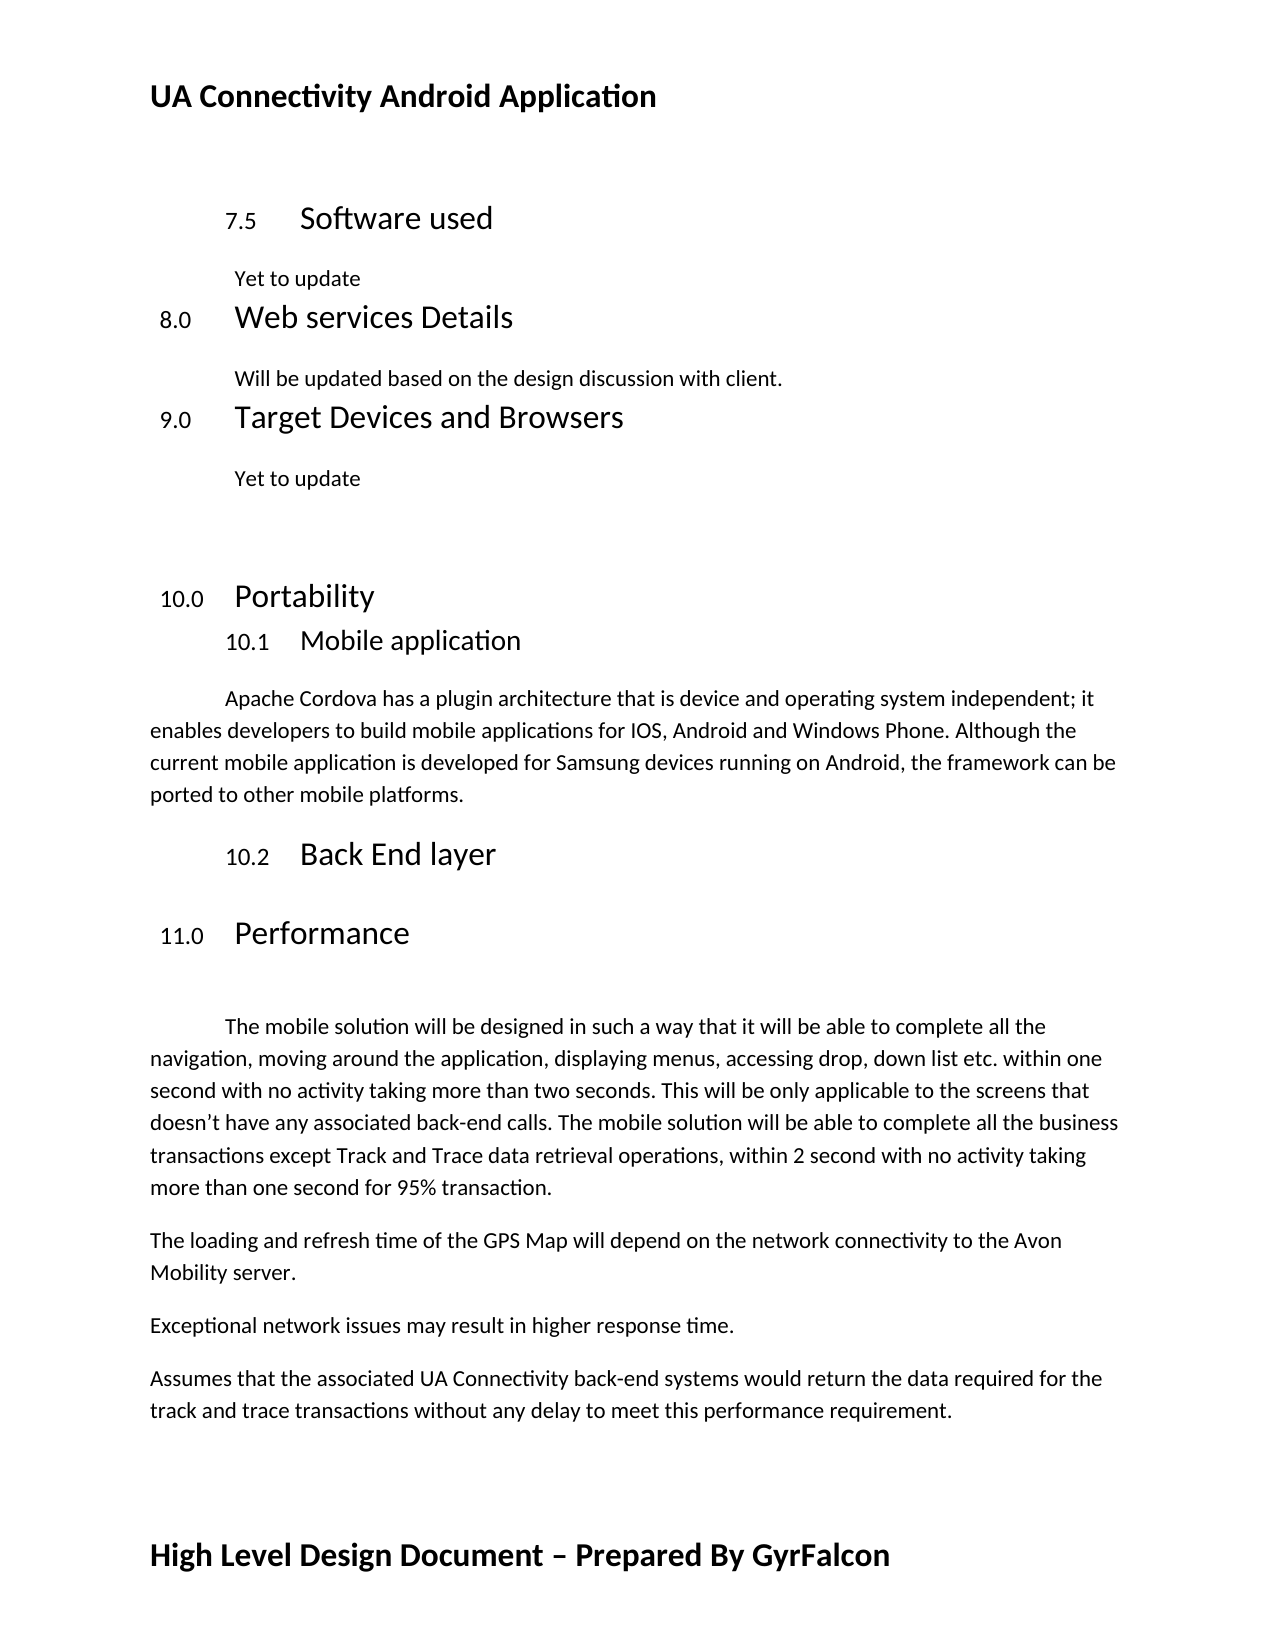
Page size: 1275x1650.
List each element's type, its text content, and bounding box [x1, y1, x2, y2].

list Mobile application [225, 622, 1125, 657]
text Assumes that the associated UA Connectivity back-end systems would return the data required for the track and trace transactions without any delay to meet this performance requirement. [150, 1364, 1125, 1424]
text The mobile solution will be designed in such a way that it will be able to complete all the navigation, moving around the application, displaying menus, accessing drop, down list etc. within one second with no activity taking more than two seconds. This will be only applicable to the screens that doesn’t have any associated back-end calls. The mobile solution will be able to complete all the business transactions except Track and Trace data retrieval operations, within 2 second with no activity taking more than one second for 95% transaction. [150, 1012, 1125, 1201]
text Yet to update [234, 464, 1125, 492]
text Exceptional network issues may result in higher response time. [150, 1311, 1125, 1339]
list Target Devices and Browsers [159, 396, 1125, 437]
list Performance [159, 912, 1125, 953]
list Portability [159, 575, 1125, 616]
list Back End layer [225, 833, 1125, 874]
text Apache Cordova has a plugin architecture that is device and operating system independent; it enables developers to build mobile applications for IOS, Android and Windows Phone. Although the current mobile application is developed for Samsung devices running on Android, the framework can be ported to other mobile platforms. [150, 684, 1125, 808]
list Software used [225, 197, 1125, 237]
text The loading and refresh time of the GPS Map will depend on the network connectivity to the Avon Mobility server. [150, 1226, 1125, 1286]
text Yet to update [234, 264, 1125, 292]
text Will be updated based on the design discussion with client. [234, 364, 1125, 392]
list Web services Details [159, 297, 1125, 337]
